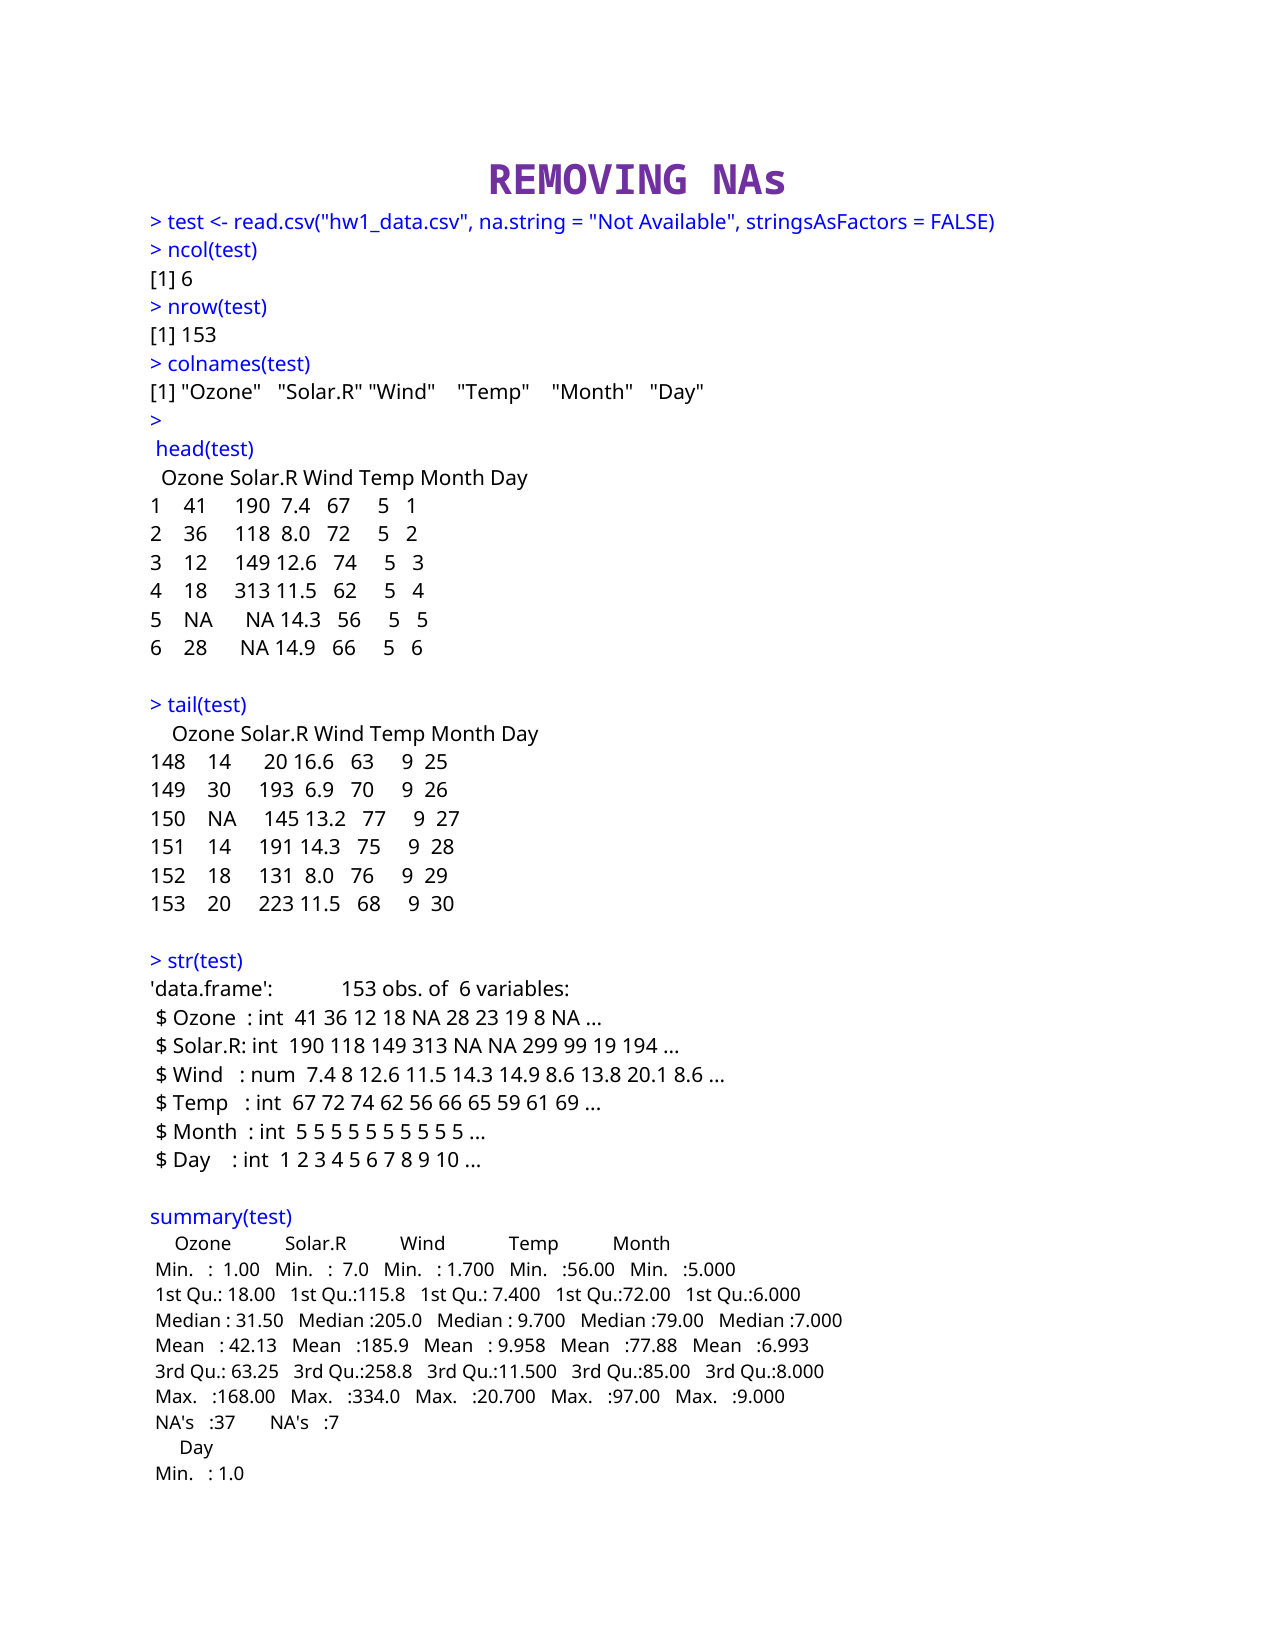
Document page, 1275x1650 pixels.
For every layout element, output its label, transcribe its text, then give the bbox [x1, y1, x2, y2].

text [1] 153 [150, 321, 1125, 349]
text > test <- read.csv("hw1_data.csv", na.string = "Not Available", stringsAsFactors = FALSE) [150, 207, 1125, 235]
text head(test) [150, 434, 1125, 463]
text > tail(test) [150, 690, 1125, 719]
text Ozone Solar.R Wind Temp Month Day [150, 463, 1125, 491]
text 'data.frame': 153 obs. of 6 variables: [150, 974, 1125, 1003]
text $ Solar.R: int 190 118 149 313 NA NA 299 99 19 194 ... [150, 1031, 1125, 1060]
text 3rd Qu.: 63.25 3rd Qu.:258.8 3rd Qu.:11.500 3rd Qu.:85.00 3rd Qu.:8.000 [150, 1358, 1125, 1384]
text 153 20 223 11.5 68 9 30 [150, 889, 1125, 918]
text NA's :37 NA's :7 [150, 1409, 1125, 1435]
text Median : 31.50 Median :205.0 Median : 9.700 Median :79.00 Median :7.000 [150, 1307, 1125, 1333]
text > nrow(test) [150, 292, 1125, 321]
text > [150, 406, 1125, 434]
text 150 NA 145 13.2 77 9 27 [150, 804, 1125, 832]
text $ Day : int 1 2 3 4 5 6 7 8 9 10 ... [150, 1145, 1125, 1174]
text 1 41 190 7.4 67 5 1 [150, 491, 1125, 519]
text Mean : 42.13 Mean :185.9 Mean : 9.958 Mean :77.88 Mean :6.993 [150, 1333, 1125, 1358]
text 4 18 313 11.5 62 5 4 [150, 576, 1125, 605]
text summary(test) [150, 1202, 1125, 1231]
text 3 12 149 12.6 74 5 3 [150, 548, 1125, 576]
text > ncol(test) [150, 235, 1125, 264]
text 2 36 118 8.0 72 5 2 [150, 519, 1125, 548]
text 1st Qu.: 18.00 1st Qu.:115.8 1st Qu.: 7.400 1st Qu.:72.00 1st Qu.:6.000 [150, 1282, 1125, 1307]
text $ Month : int 5 5 5 5 5 5 5 5 5 5 ... [150, 1117, 1125, 1145]
text 6 28 NA 14.9 66 5 6 [150, 633, 1125, 662]
text 5 NA NA 14.3 56 5 5 [150, 605, 1125, 633]
text 151 14 191 14.3 75 9 28 [150, 832, 1125, 861]
text > str(test) [150, 946, 1125, 974]
text 148 14 20 16.6 63 9 25 [150, 747, 1125, 776]
text Min. : 1.00 Min. : 7.0 Min. : 1.700 Min. :56.00 Min. :5.000 [150, 1256, 1125, 1282]
text Day [150, 1435, 1125, 1460]
text 149 30 193 6.9 70 9 26 [150, 776, 1125, 804]
text $ Wind : num 7.4 8 12.6 11.5 14.3 14.9 8.6 13.8 20.1 8.6 ... [150, 1060, 1125, 1088]
text > colnames(test) [150, 349, 1125, 377]
text $ Temp : int 67 72 74 62 56 66 65 59 61 69 ... [150, 1088, 1125, 1117]
text [1] "Ozone" "Solar.R" "Wind" "Temp" "Month" "Day" [150, 377, 1125, 406]
text Max. :168.00 Max. :334.0 Max. :20.700 Max. :97.00 Max. :9.000 [150, 1384, 1125, 1409]
text [1] 6 [150, 264, 1125, 292]
text Min. : 1.0 [150, 1460, 1125, 1486]
text 152 18 131 8.0 76 9 29 [150, 861, 1125, 889]
text $ Ozone : int 41 36 12 18 NA 28 23 19 8 NA ... [150, 1003, 1125, 1031]
text Ozone Solar.R Wind Temp Month Day [150, 719, 1125, 747]
text REMOVING NAs [150, 150, 1125, 207]
text Ozone Solar.R Wind Temp Month [150, 1231, 1125, 1256]
